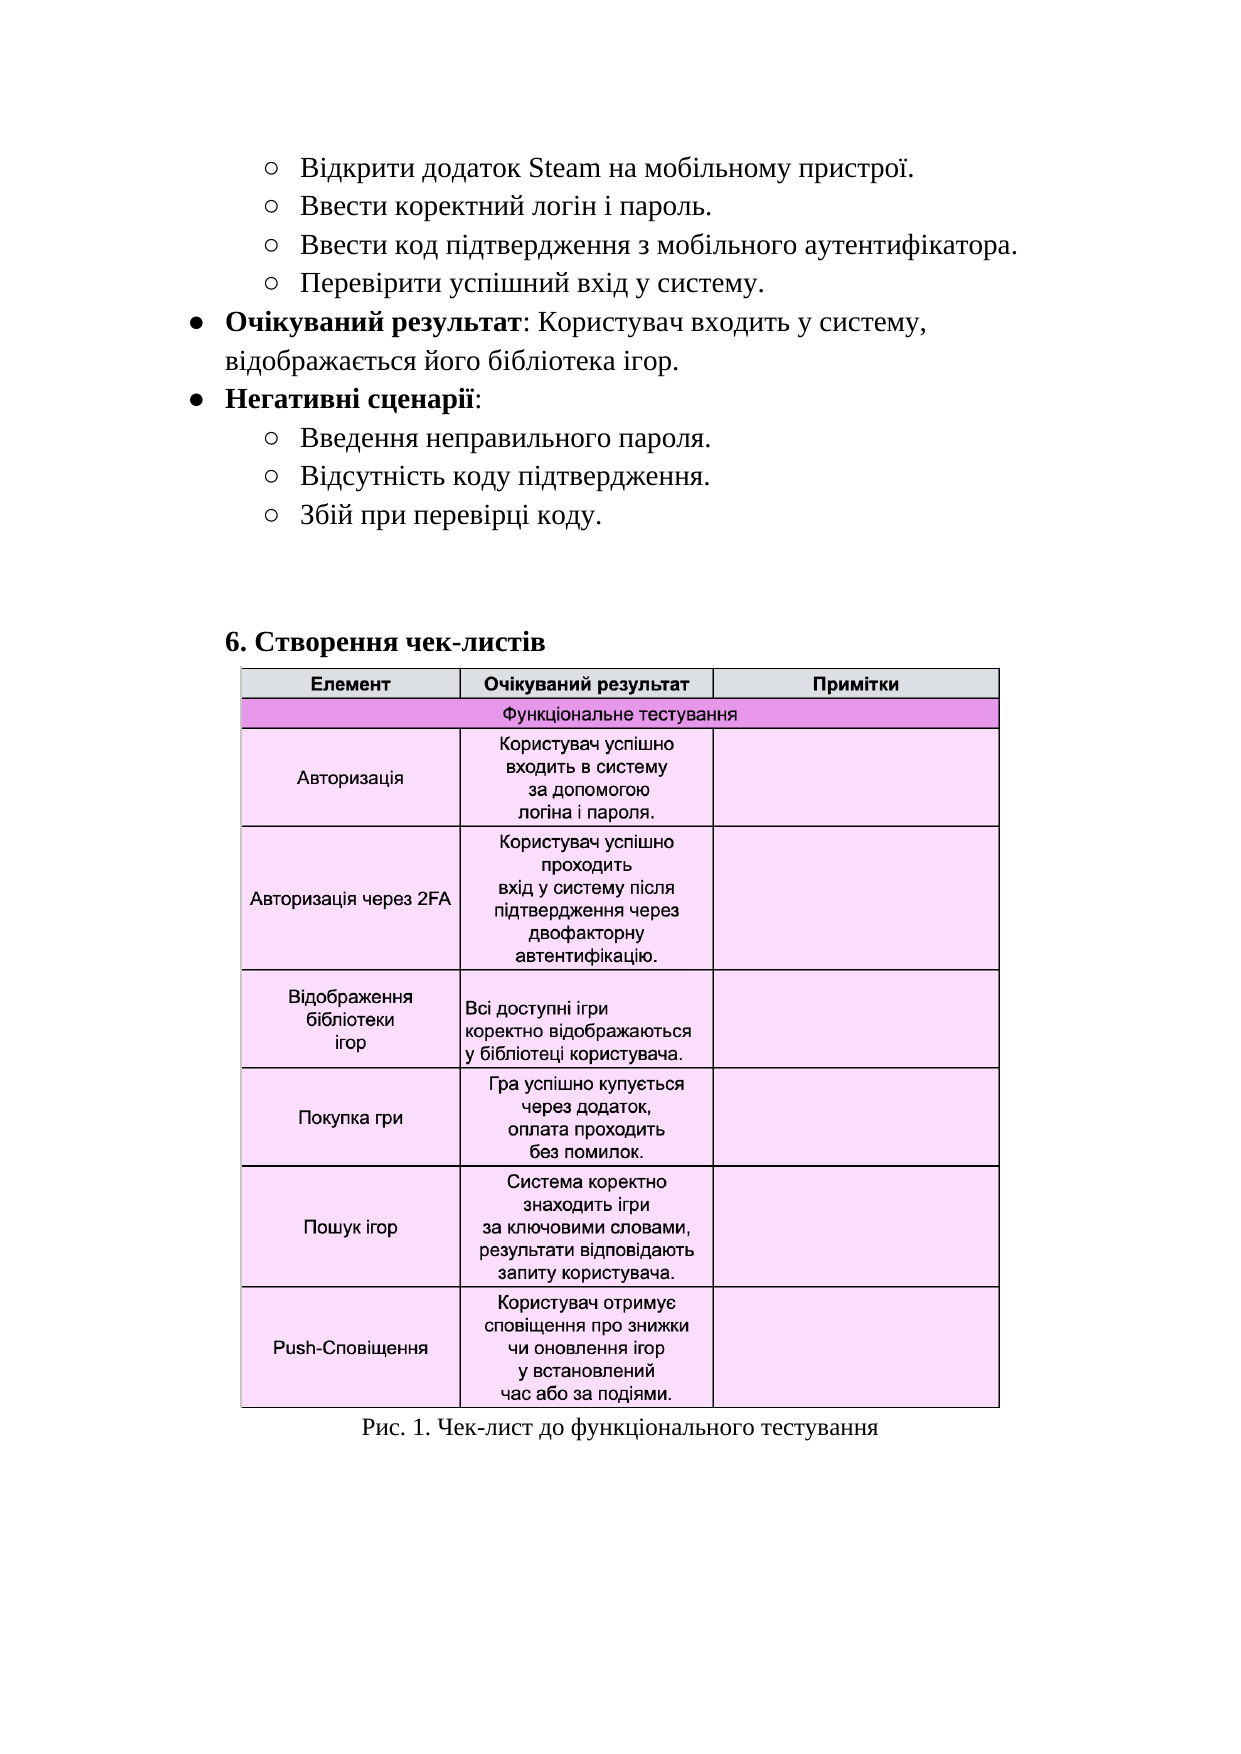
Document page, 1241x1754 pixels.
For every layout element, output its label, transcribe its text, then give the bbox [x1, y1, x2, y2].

list Очікуваний результат: Користувач входить у систему, відображається його бібліотека ігор. [187, 304, 1090, 376]
list Відсутність коду підтвердження. [262, 458, 1090, 492]
list Ввести коректний логін і пароль. [262, 188, 1090, 222]
text Рис. 1. Чек-лист до функціонального тестування [150, 1412, 1090, 1441]
list Введення неправильного пароля. [262, 420, 1090, 453]
list Збій при перевірці коду. [262, 497, 1090, 530]
list Негативні сценарії: [187, 381, 1090, 415]
list Відкрити додаток Steam на мобільному пристрої. [262, 150, 1090, 183]
list Ввести код підтвердження з мобільного аутентифікатора. [262, 227, 1090, 261]
picture [240, 666, 1001, 1408]
list Перевірити успішний вхід у систему. [262, 266, 1090, 299]
subtitle 6. Створення чек-листів [150, 624, 1090, 657]
